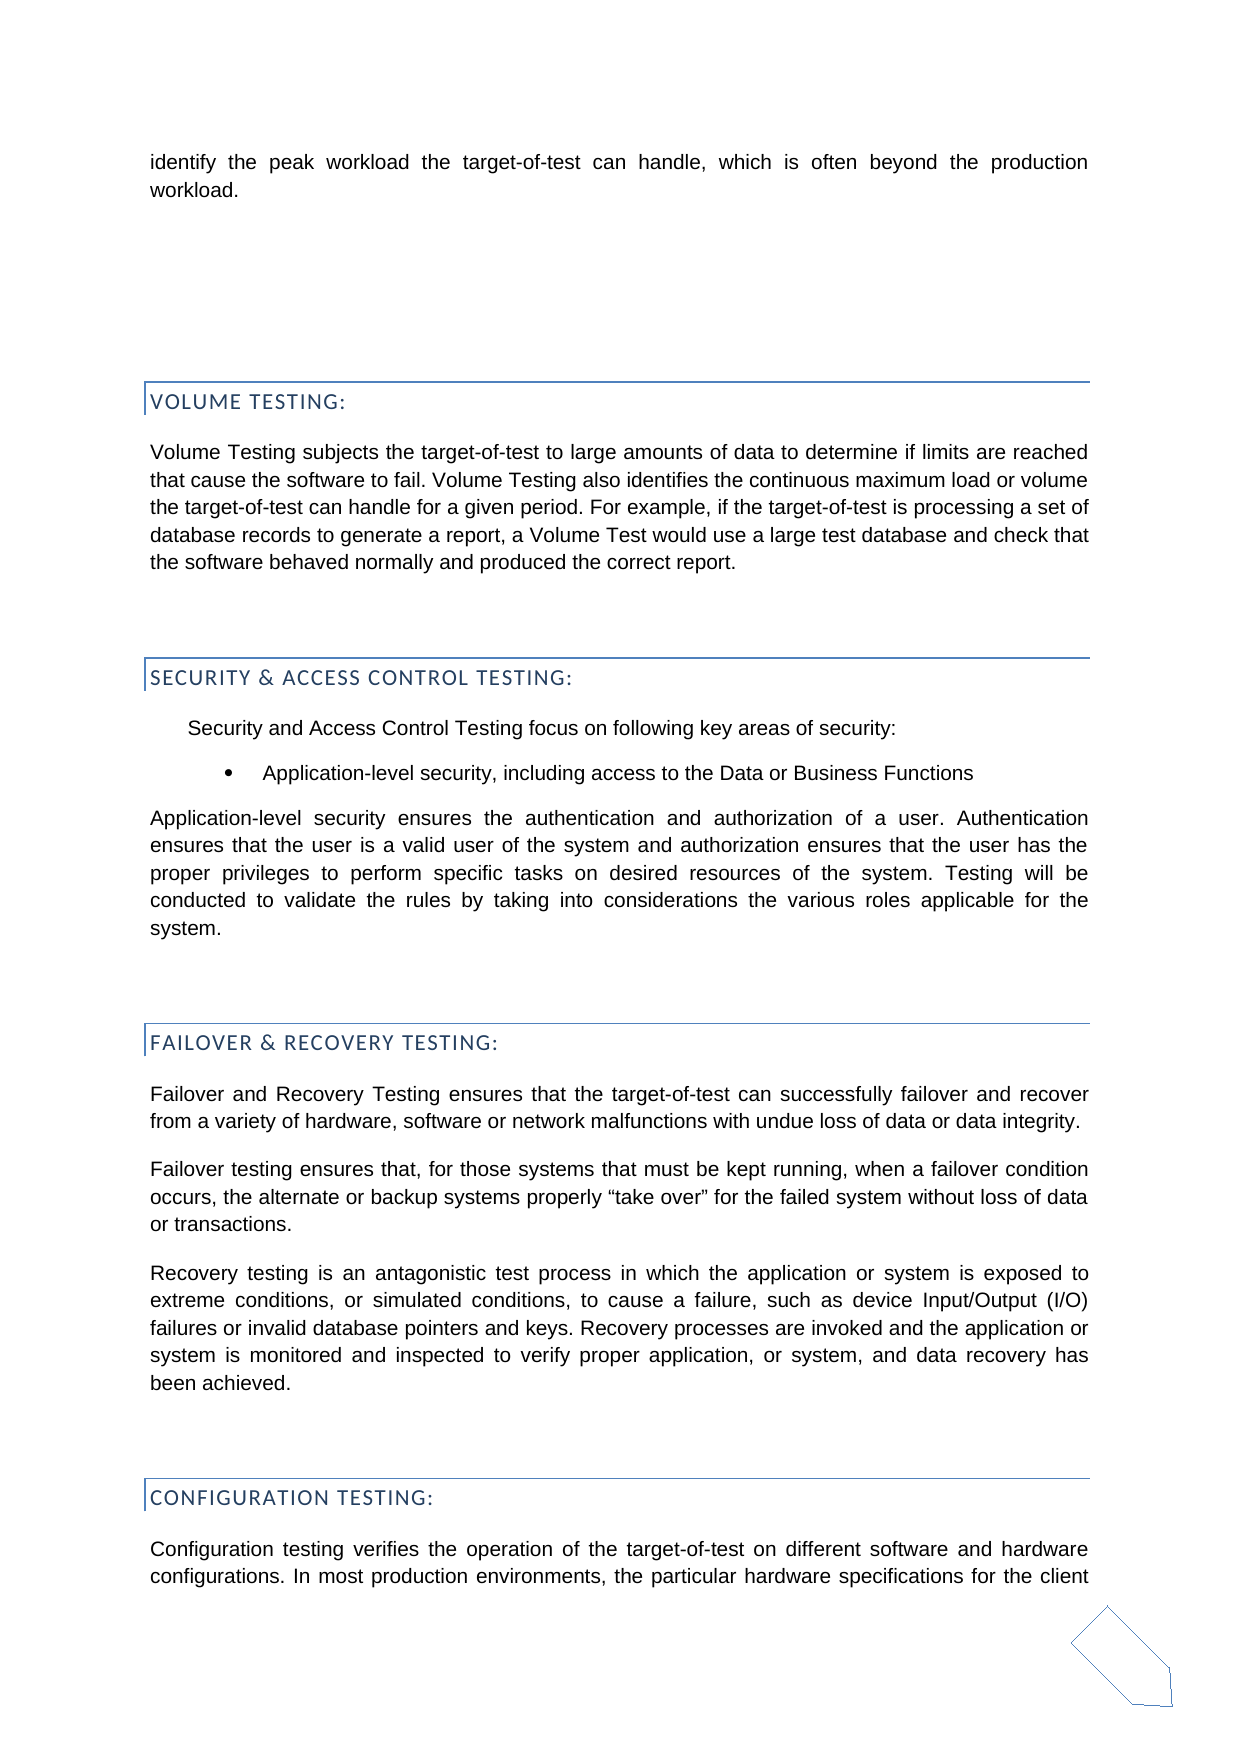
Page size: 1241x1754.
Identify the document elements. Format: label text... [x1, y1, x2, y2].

subtitle Security & Access Control Testing: [146, 659, 1090, 691]
subtitle Volume Testing: [146, 383, 1090, 415]
text Failover testing ensures that, for those systems that must be kept running, when a failover condition occurs, the alternate or backup systems properly “take over” for the failed system without loss of data or transactions. [150, 1157, 1090, 1236]
text Security and Access Control Testing focus on following key areas of security: [187, 716, 1090, 740]
subtitle Configuration Testing: [146, 1479, 1090, 1511]
text Application-level security ensures the authentication and authorization of a user. Authentication ensures that the user is a valid user of the system and authorization ensures that the user has the proper privileges to perform specific tasks on desired resources of the system. Testing will be conducted to validate the rules by taking into considerations the various roles applicable for the system. [150, 806, 1090, 939]
text Recovery testing is an antagonistic test process in which the application or system is exposed to extreme conditions, or simulated conditions, to cause a failure, such as device Input/Output (I/O) failures or invalid database pointers and keys. Recovery processes are invoked and the application or system is monitored and inspected to verify proper application, or system, and data recovery has been achieved. [150, 1261, 1090, 1394]
text Failover and Recovery Testing ensures that the target-of-test can successfully failover and recover from a variety of hardware, software or network malfunctions with undue loss of data or data integrity. [150, 1081, 1090, 1133]
subtitle Failover & Recovery Testing: [146, 1024, 1090, 1056]
text Volume Testing subjects the target-of-test to large amounts of data to determine if limits are reached that cause the software to fail. Volume Testing also identifies the continuous maximum load or volume the target-of-test can handle for a given period. For example, if the target-of-test is processing a set of database records to generate a report, a Volume Test would use a large test database and check that the software behaved normally and produced the correct report. [150, 440, 1090, 574]
list Application-level security, including access to the Data or Business Functions [225, 761, 1090, 785]
